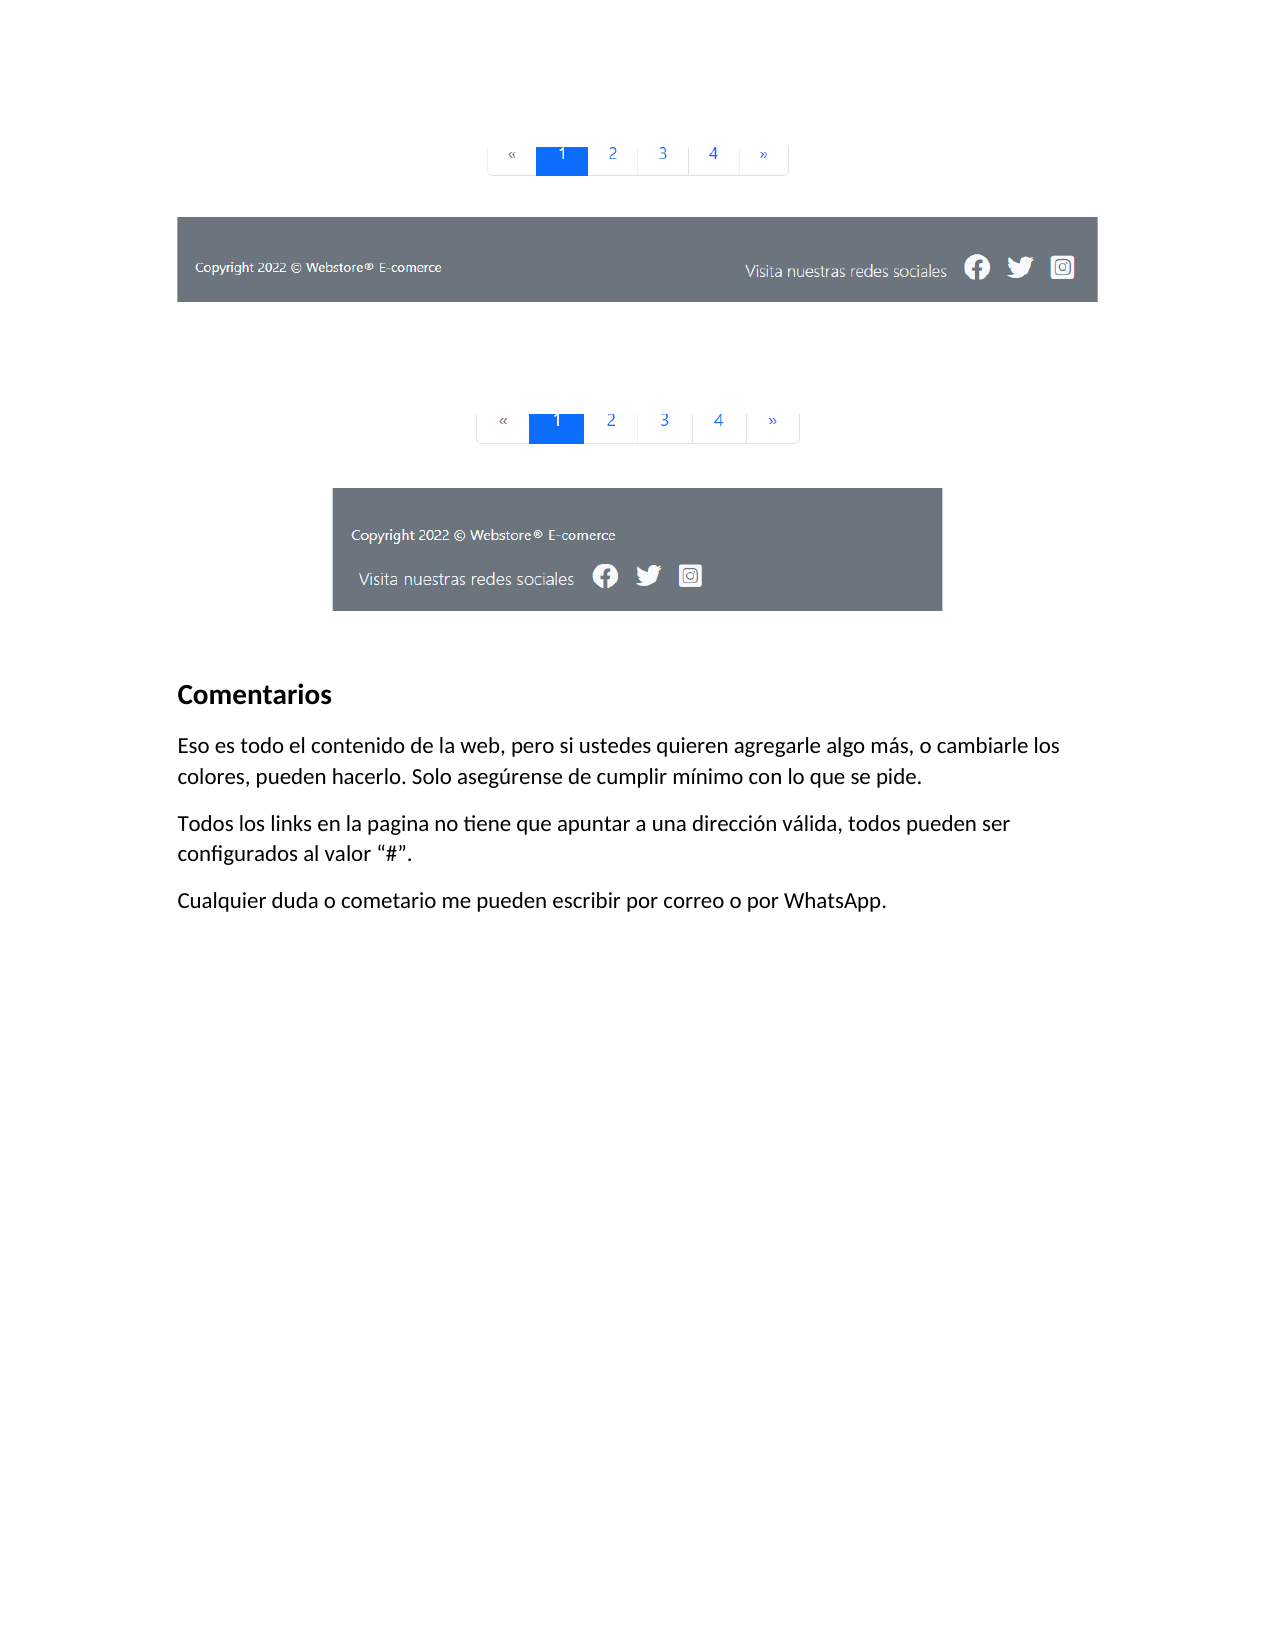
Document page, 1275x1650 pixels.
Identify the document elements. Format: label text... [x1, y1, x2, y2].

picture [177, 147, 1098, 302]
text Comentarios [177, 676, 1098, 712]
text Eso es todo el contenido de la web, pero si ustedes quieren agregarle algo más, o cambiarle los colores, pueden hacerlo. Solo asegúrense de cumplir mínimo con lo que se pide. [177, 732, 1098, 790]
text Todos los links en la pagina no tiene que apuntar a una dirección válida, todos pueden ser configurados al valor “#”. [177, 809, 1098, 867]
text Cualquier duda o cometario me pueden escribir por correo o por WhatsApp. [177, 886, 1098, 914]
picture [332, 414, 943, 611]
